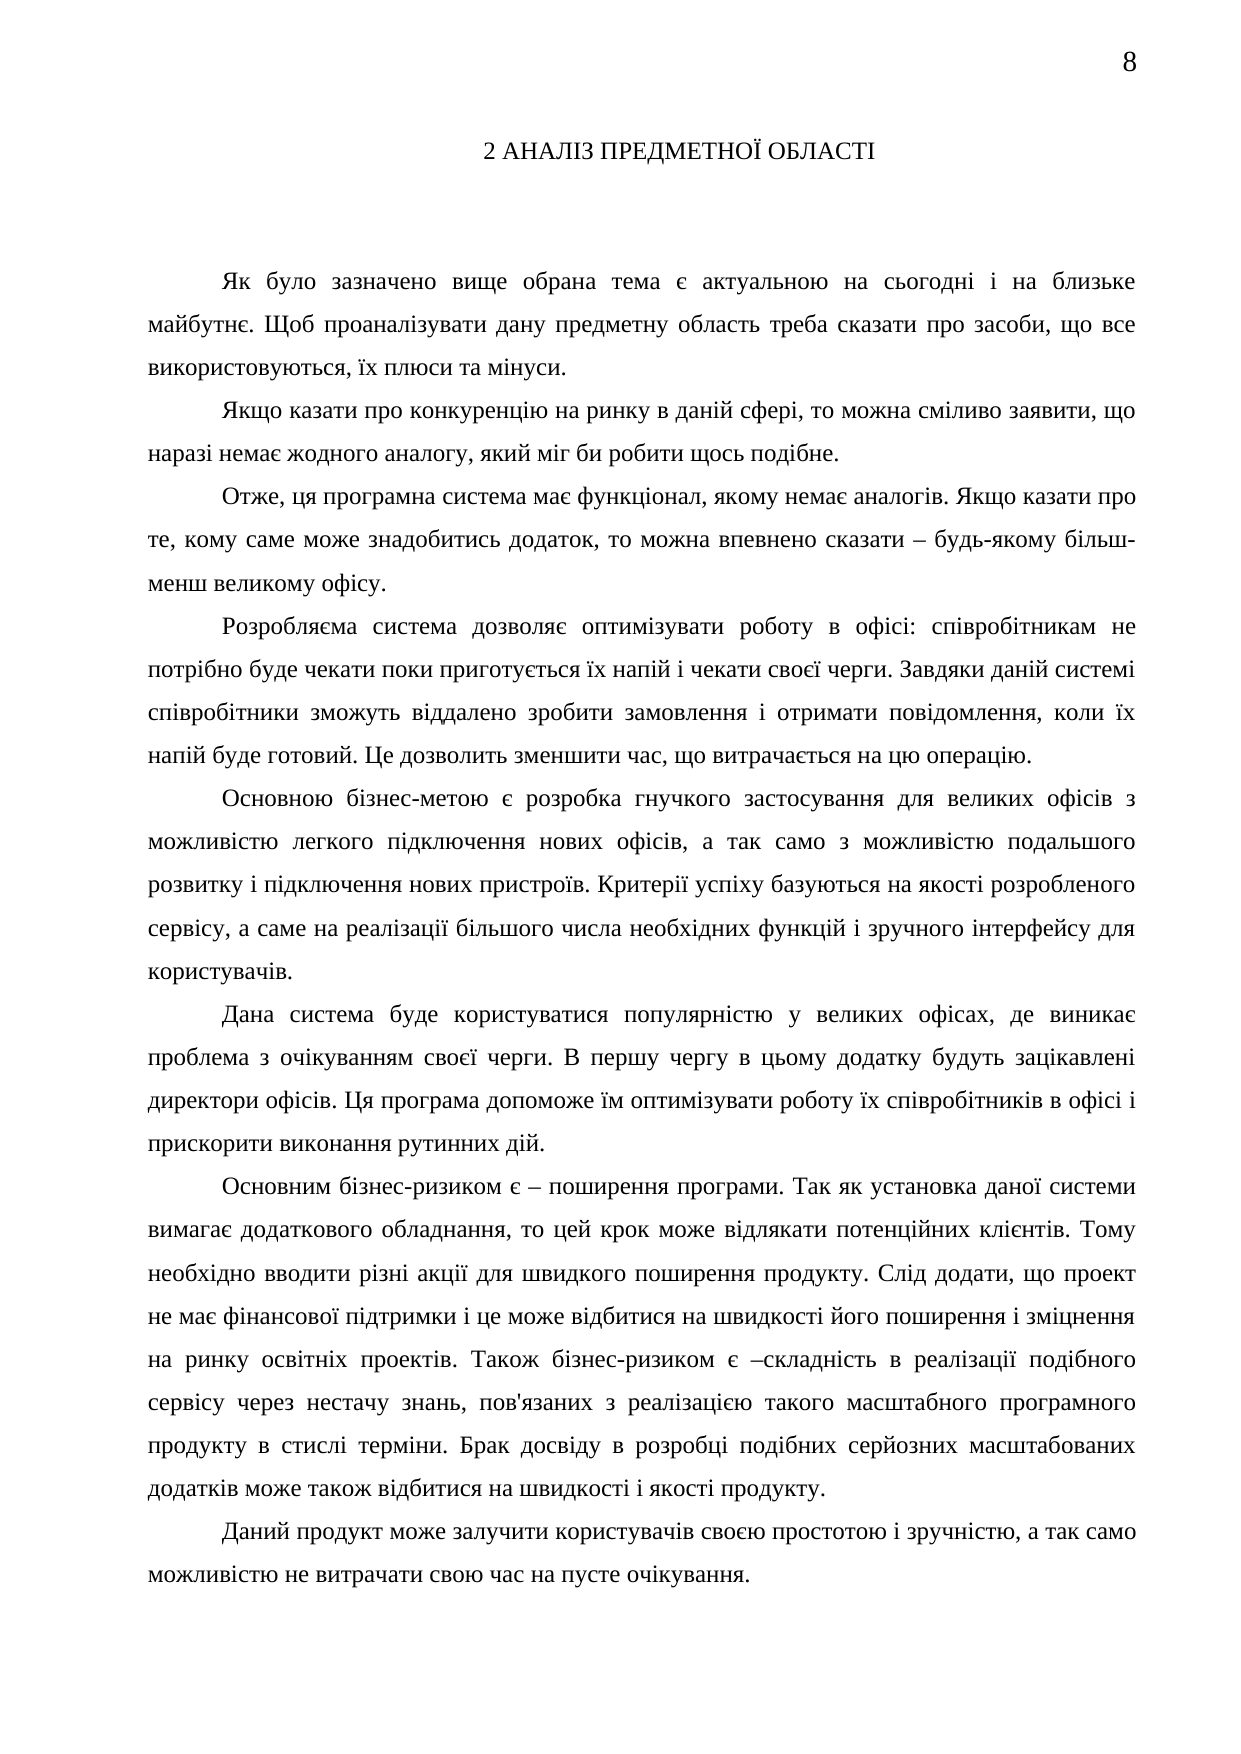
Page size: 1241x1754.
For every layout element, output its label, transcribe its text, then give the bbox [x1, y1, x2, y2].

text Даний продукт може залучити користувачів своєю простотою і зручністю, а так само можливістю не витрачати свою час на пусте очікування. [148, 1516, 1137, 1588]
subtitle 2 АНАЛІЗ ПРЕДМЕТНОЇ ОБЛАСТІ [148, 136, 1137, 165]
text Розробляєма система дозволяє оптимізувати роботу в офісі: співробітникам не потрібно буде чекати поки приготується їх напій і чекати своєї черги. Завдяки даній системі співробітники зможуть віддалено зробити замовлення і отримати повідомлення, коли їх напій буде готовий. Це дозволить зменшити час, що витрачається на цю операцію. [148, 611, 1137, 769]
text Як було зазначено вище обрана тема є актуальною на сьогодні і на близьке майбутнє. Щоб проаналізувати дану предметну область треба сказати про засоби, що все використовуються, їх плюси та мінуси. [148, 266, 1137, 381]
text Якщо казати про конкуренцію на ринку в даній сфері, то можна сміливо заявити, що наразі немає жодного аналогу, який міг би робити щось подібне. [148, 395, 1137, 467]
text Основною бізнес-метою є розробка гнучкого застосування для великих офісів з можливістю легкого підключення нових офісів, а так само з можливістю подальшого розвитку і підключення нових пристроїв. Критерії успіху базуються на якості розробленого сервісу, а саме на реалізації більшого числа необхідних функцій і зручного інтерфейсу для користувачів. [148, 783, 1137, 984]
text Дана система буде користуватися популярністю у великих офісах, де виникає проблема з очікуванням своєї черги. В першу чергу в цьому додатку будуть зацікавлені директори офісів. Ця програма допоможе їм оптимізувати роботу їх співробітників в офісі і прискорити виконання рутинних дій. [148, 999, 1137, 1157]
text Отже, ця програмна система має функціонал, якому немає аналогів. Якщо казати про те, кому саме може знадобитись додаток, то можна впевнено сказати – будь-якому більш-менш великому офісу. [148, 481, 1137, 596]
